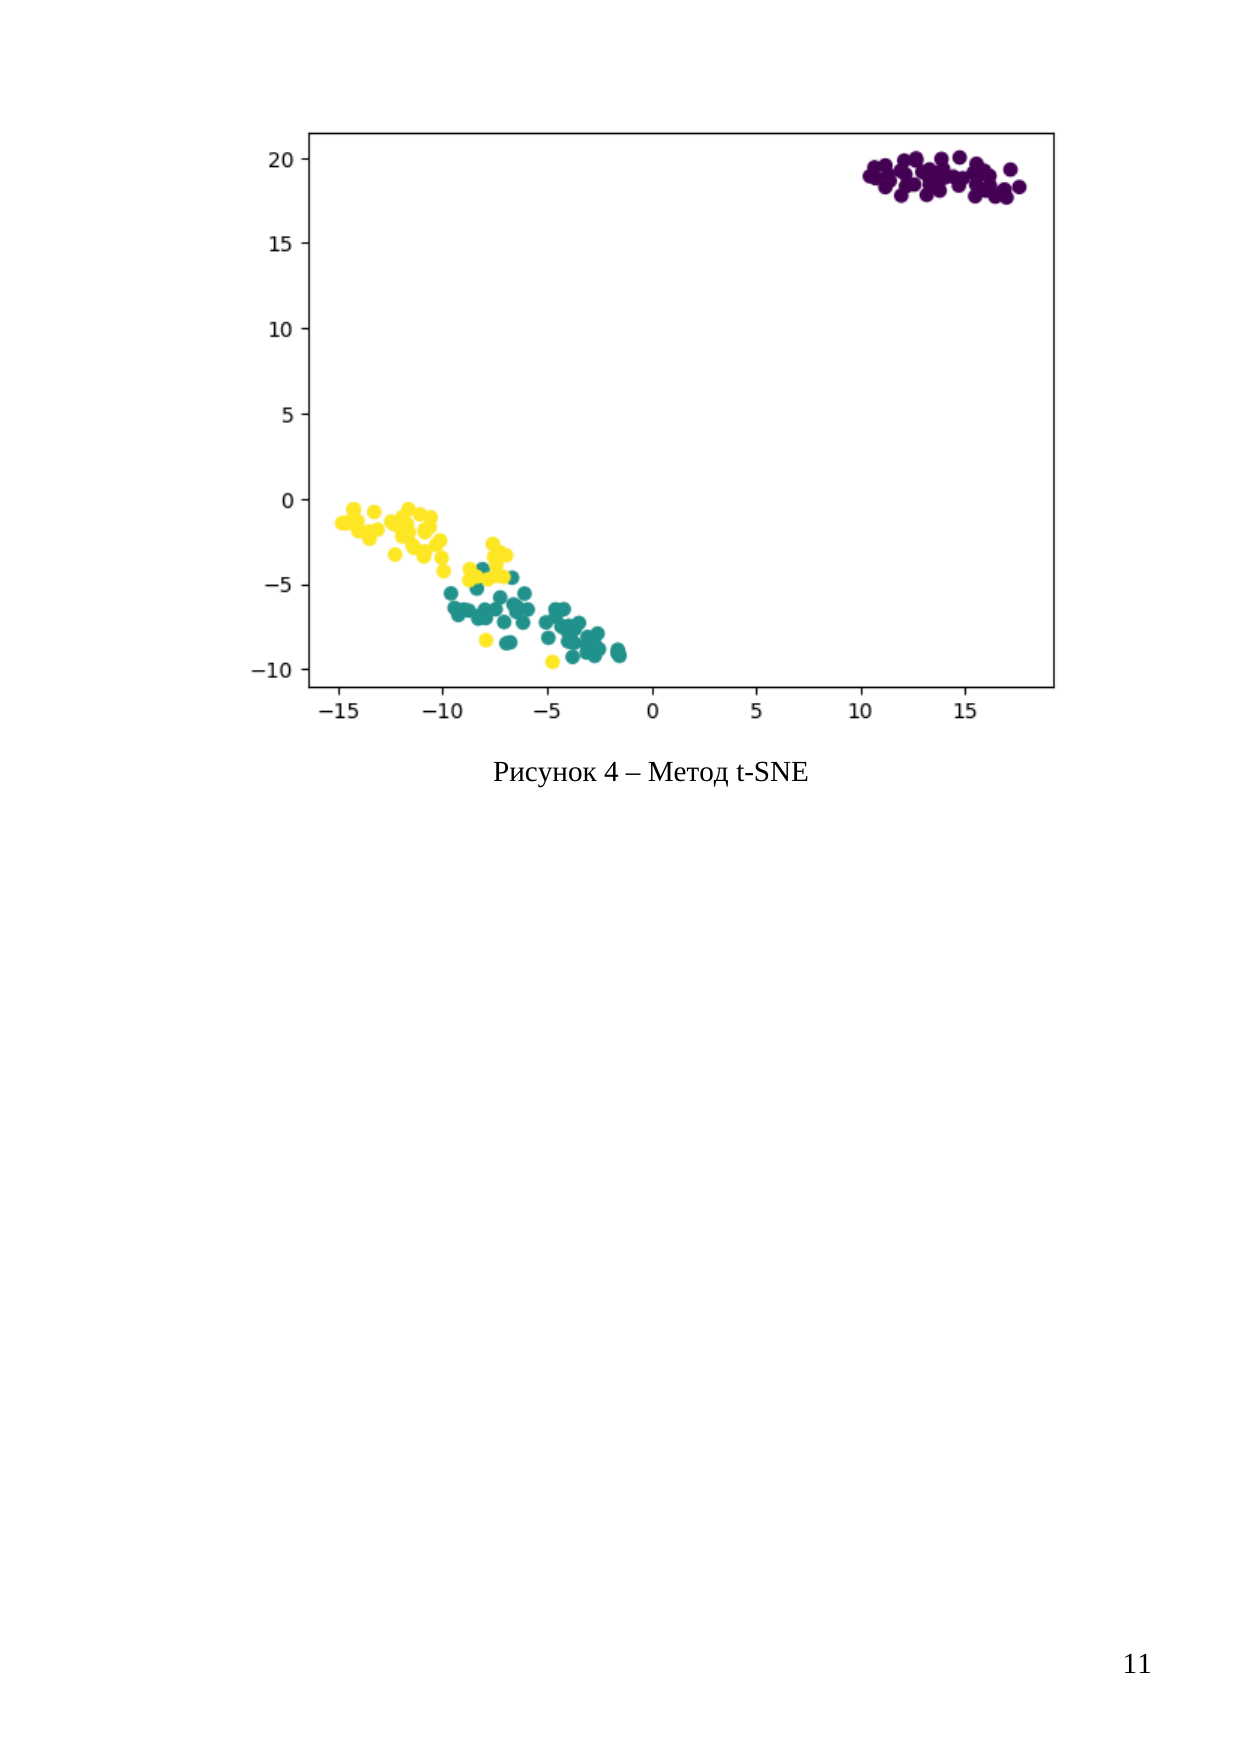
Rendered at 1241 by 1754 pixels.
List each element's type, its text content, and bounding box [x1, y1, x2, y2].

text Рисунок 4 – Метод t-SNE [150, 754, 1152, 788]
picture [235, 118, 1067, 738]
